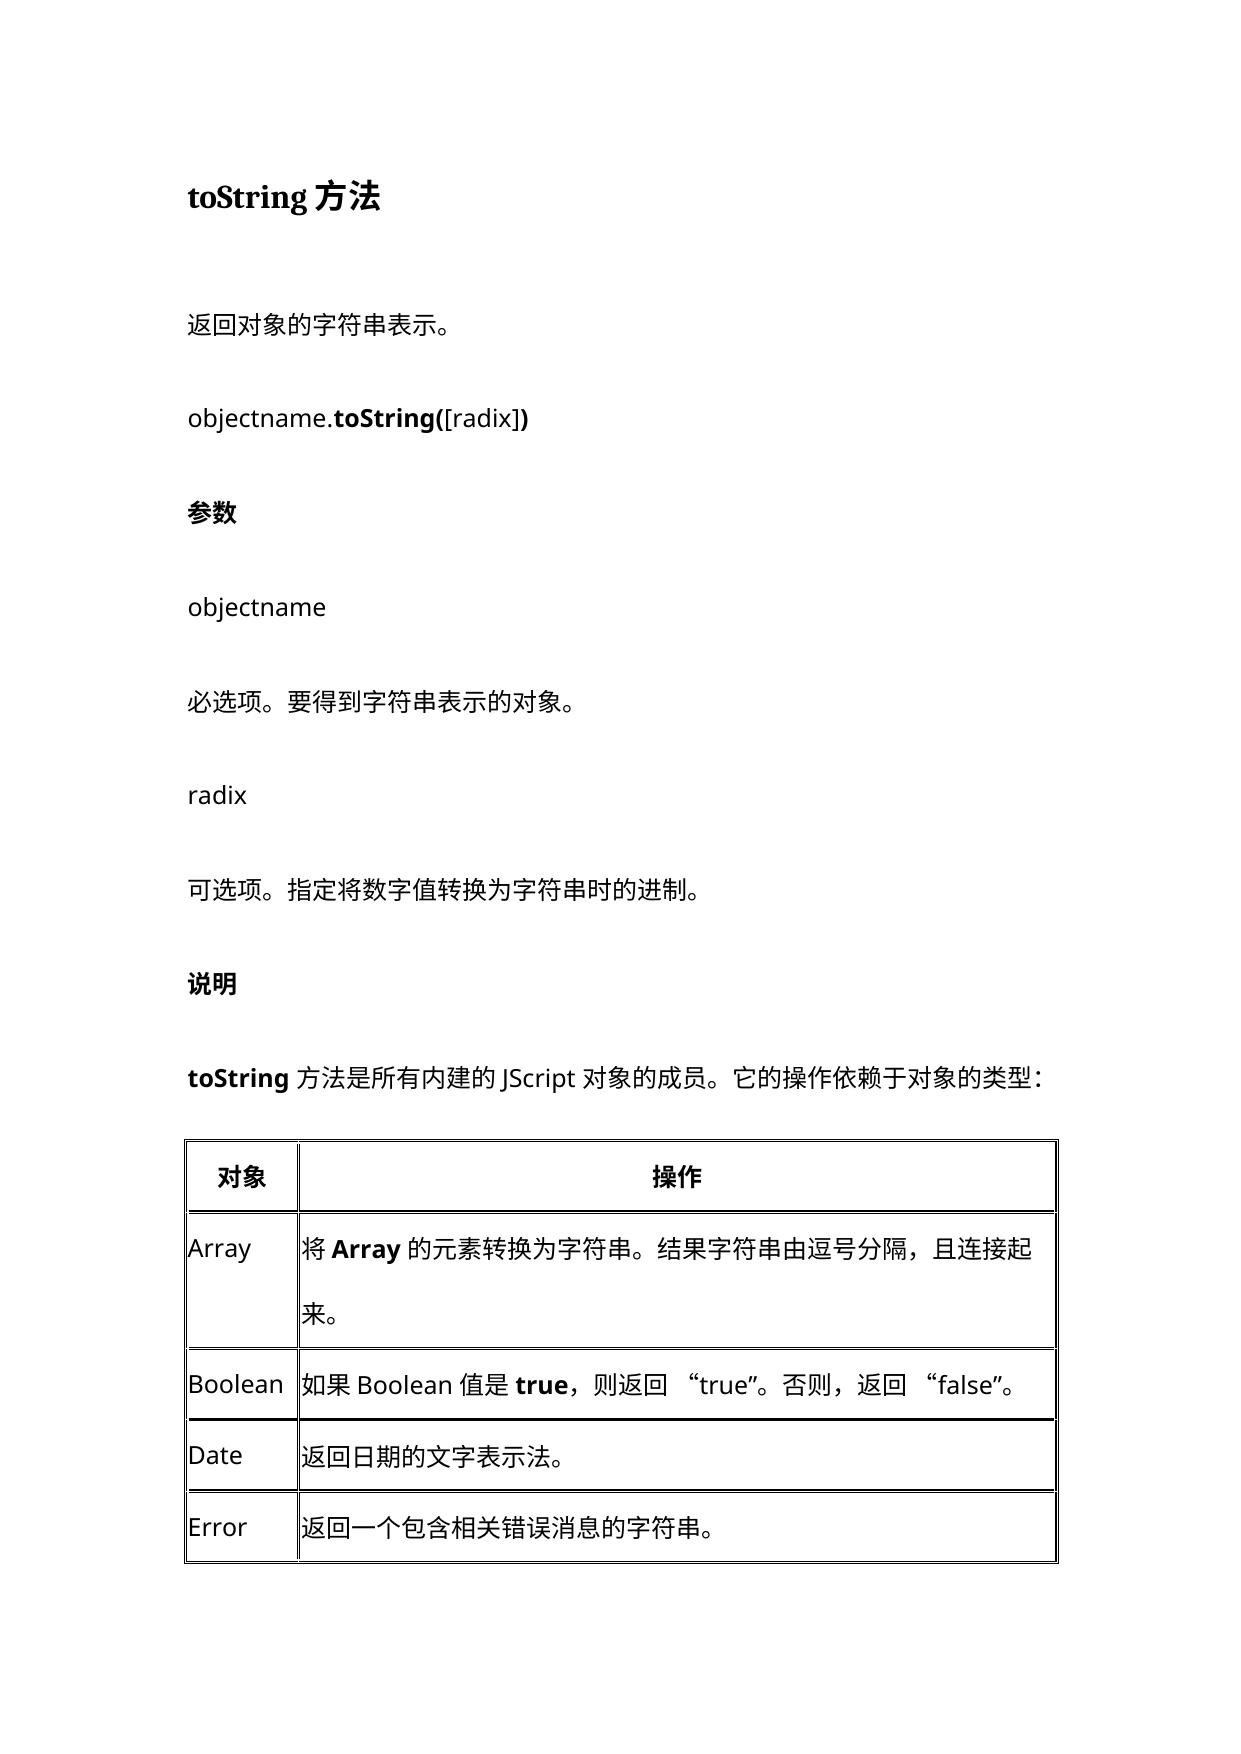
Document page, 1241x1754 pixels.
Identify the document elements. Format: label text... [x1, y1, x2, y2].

table_cell Date [185, 1418, 297, 1489]
table_header 操作 [299, 1142, 1055, 1210]
text radix [187, 762, 1053, 827]
subtitle toString 方法 [187, 162, 1053, 227]
table_cell Error [187, 1489, 298, 1561]
text objectname [187, 574, 1053, 639]
text 必选项。要得到字符串表示的对象。 [187, 668, 1053, 733]
table_header 对象 [187, 1142, 298, 1210]
table_cell 返回日期的文字表示法。 [300, 1418, 1057, 1489]
table_cell 返回一个包含相关错误消息的字符串。 [299, 1489, 1056, 1561]
text objectname.toString([radix]) [187, 385, 1053, 450]
text 可选项。指定将数字值转换为字符串时的进制。 [187, 856, 1053, 921]
table_cell Array [187, 1210, 297, 1346]
text 说明 [187, 950, 1053, 1015]
table_cell Boolean [187, 1346, 297, 1418]
text 参数 [187, 479, 1053, 544]
table_cell 将 Array 的元素转换为字符串。结果字符串由逗号分隔，且连接起来。 [300, 1210, 1056, 1346]
table_cell 如果 Boolean 值是 true，则返回 “true”。否则，返回 “false”。 [300, 1346, 1056, 1418]
text 返回对象的字符串表示。 [187, 291, 1053, 356]
text toString 方法是所有内建的 JScript 对象的成员。它的操作依赖于对象的类型： [187, 1044, 1053, 1109]
